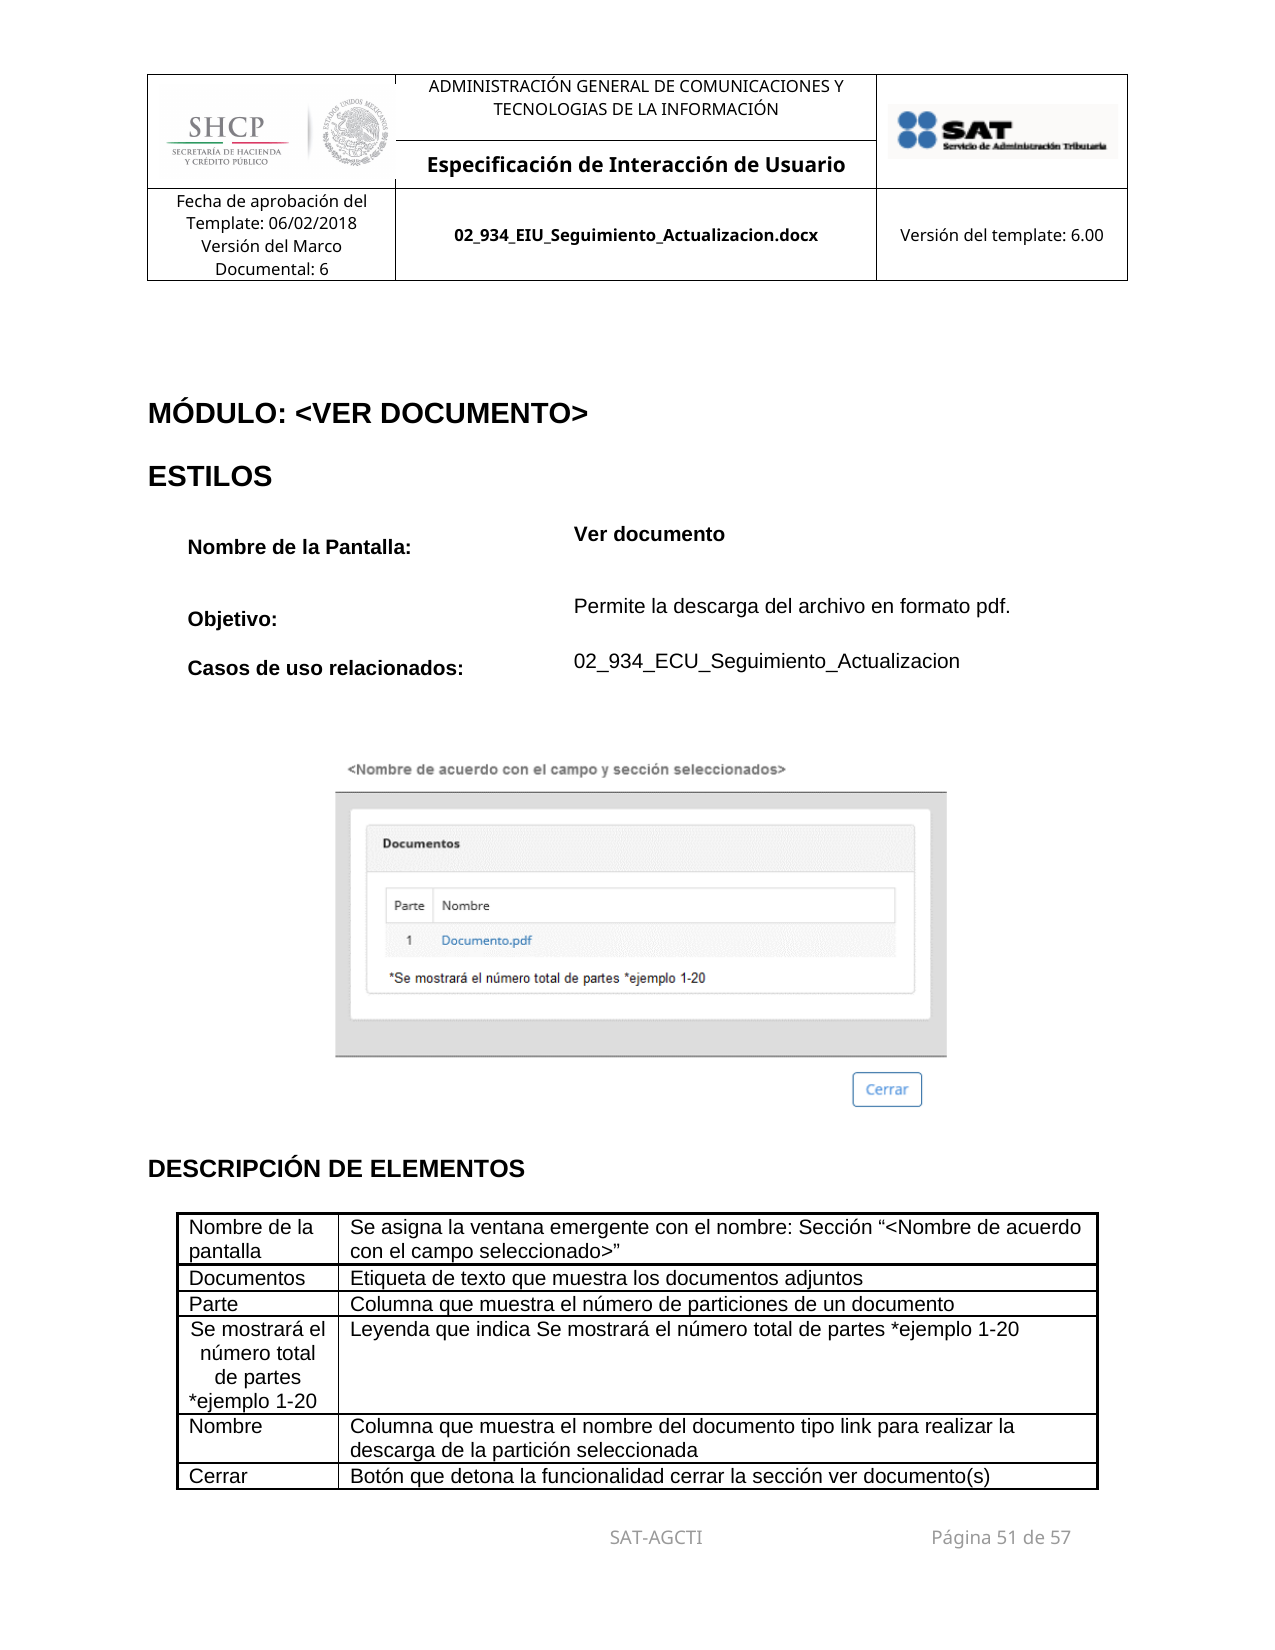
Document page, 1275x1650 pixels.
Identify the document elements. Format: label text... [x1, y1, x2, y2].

table_cell Casos de uso relacionados: [176, 643, 562, 692]
table_cell Objetivo: [176, 594, 562, 643]
table_cell Columna que muestra el número de particiones de un documento [339, 1292, 1096, 1315]
table_cell Permite la descarga del archivo en formato pdf. [563, 594, 1099, 643]
subtitle Módulo: <Ver documento> [148, 397, 1127, 430]
table_cell Columna que muestra el nombre del documento tipo link para realizar la descarga de la partición seleccionada [339, 1415, 1096, 1462]
table_cell Se mostrará el número total de partes *ejemplo 1-20 [179, 1317, 338, 1413]
table_header Se asigna la ventana emergente con el nombre: Sección “<Nombre de acuerdo con el campo seleccionado>” [339, 1215, 1096, 1263]
table_cell Cerrar [179, 1464, 338, 1488]
subtitle Descripción de Elementos [148, 1154, 1127, 1183]
table_cell Etiqueta de texto que muestra los documentos adjuntos [339, 1266, 1096, 1290]
picture [322, 749, 953, 1113]
table_cell Leyenda que indica Se mostrará el número total de partes *ejemplo 1-20 [339, 1317, 1096, 1413]
table_cell Nombre [179, 1415, 338, 1462]
picture [158, 84, 396, 179]
table_header Ver documento [563, 522, 1099, 594]
table_cell Documentos [179, 1266, 338, 1290]
table_cell Parte [179, 1292, 338, 1315]
table_header Nombre de la pantalla [179, 1215, 338, 1263]
table_header Nombre de la Pantalla: [176, 522, 562, 594]
table_cell Botón que detona la funcionalidad cerrar la sección ver documento(s) [339, 1464, 1096, 1488]
picture [887, 104, 1119, 159]
table_cell 02_934_ECU_Seguimiento_Actualizacion [563, 643, 1099, 692]
subtitle ESTILOS [148, 459, 1127, 493]
